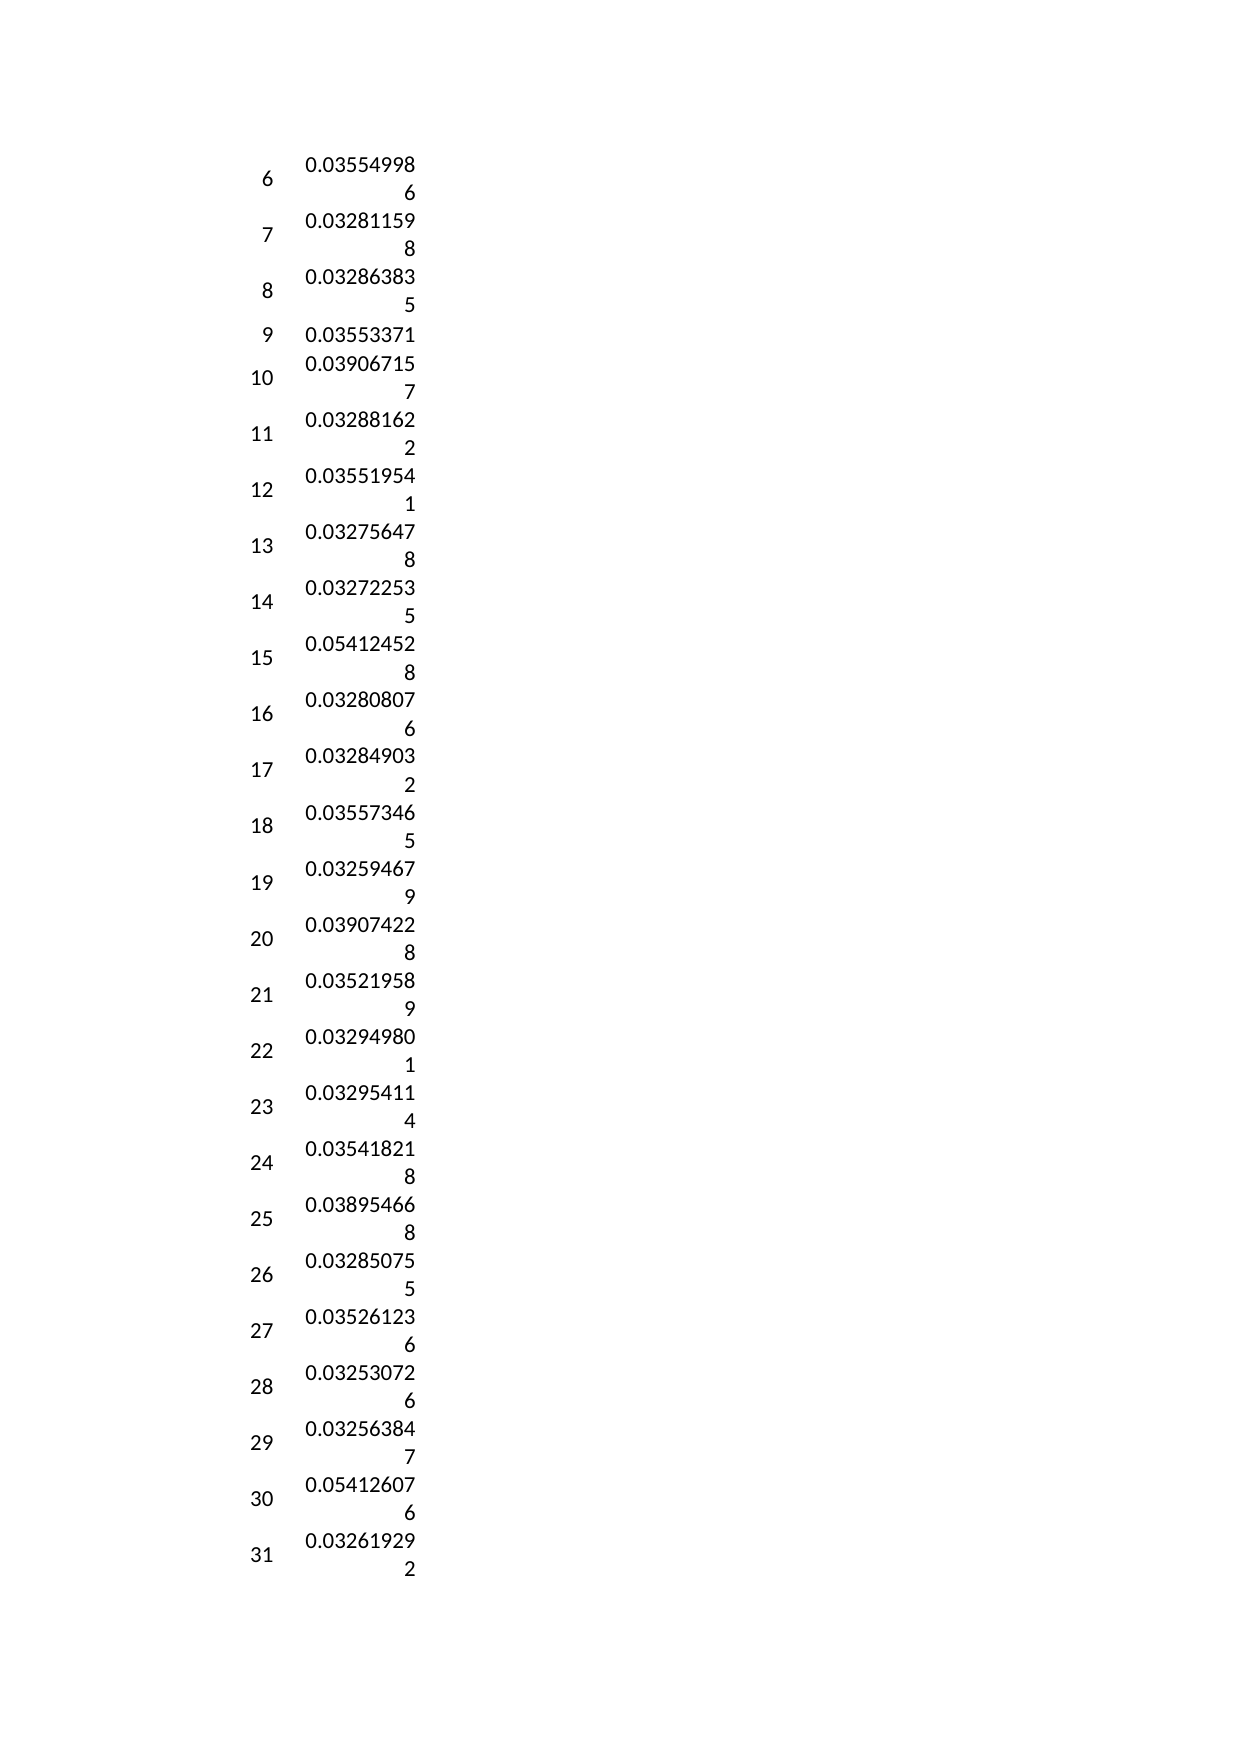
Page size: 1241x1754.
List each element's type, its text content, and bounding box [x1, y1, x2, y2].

table_cell 17 [186, 742, 284, 798]
table_cell 0.039074228 [284, 910, 427, 966]
table_cell 11 [186, 405, 284, 461]
table_cell 13 [186, 518, 284, 573]
table_cell 0.032530726 [284, 1358, 427, 1414]
table_cell 0.032808076 [284, 686, 427, 742]
table_cell 10 [186, 349, 284, 405]
table_cell 0.035573465 [284, 798, 427, 854]
table_cell 22 [186, 1022, 284, 1078]
table_cell 27 [186, 1302, 284, 1358]
table_cell 7 [186, 206, 284, 262]
table_cell 8 [186, 262, 284, 318]
table_cell 0.054126076 [284, 1470, 427, 1526]
table_cell 12 [186, 461, 284, 517]
table_cell 14 [186, 574, 284, 629]
table_cell 25 [186, 1190, 284, 1246]
table_cell 29 [186, 1414, 284, 1470]
table_cell 21 [186, 966, 284, 1022]
table_cell 0.032722535 [284, 574, 427, 629]
table_cell 19 [186, 854, 284, 910]
table_cell 18 [186, 798, 284, 854]
table_cell 23 [186, 1078, 284, 1134]
table_cell 6 [186, 150, 284, 206]
table_cell 0.032756478 [284, 518, 427, 573]
table_cell 0.038954668 [284, 1190, 427, 1246]
table_cell 31 [186, 1526, 284, 1582]
table_cell 0.032954114 [284, 1078, 427, 1134]
table_cell 0.039067157 [284, 349, 427, 405]
table_cell 0.032881622 [284, 405, 427, 461]
table_cell 0.035261236 [284, 1302, 427, 1358]
table_cell 30 [186, 1470, 284, 1526]
table_cell 0.032849032 [284, 742, 427, 798]
table_cell 16 [186, 686, 284, 742]
table_cell 0.035549986 [284, 150, 427, 206]
table_cell 0.035219589 [284, 966, 427, 1022]
table_cell 0.032563847 [284, 1414, 427, 1470]
table_cell 26 [186, 1246, 284, 1302]
table_cell 0.054124528 [284, 630, 427, 686]
table_cell 20 [186, 910, 284, 966]
table_cell 0.032619292 [284, 1526, 427, 1582]
table_cell 15 [186, 630, 284, 686]
table_cell 0.03553371 [284, 318, 427, 349]
table_cell 24 [186, 1134, 284, 1190]
table_cell 9 [186, 318, 284, 349]
table_cell 0.032811598 [284, 206, 427, 262]
table_cell 0.032949801 [284, 1022, 427, 1078]
table_cell 0.032850755 [284, 1246, 427, 1302]
table_cell 0.032594679 [284, 854, 427, 910]
table_cell 28 [186, 1358, 284, 1414]
table_cell 0.035418218 [284, 1134, 427, 1190]
table_cell 0.032863835 [284, 262, 427, 318]
table_cell 0.035519541 [284, 461, 427, 517]
